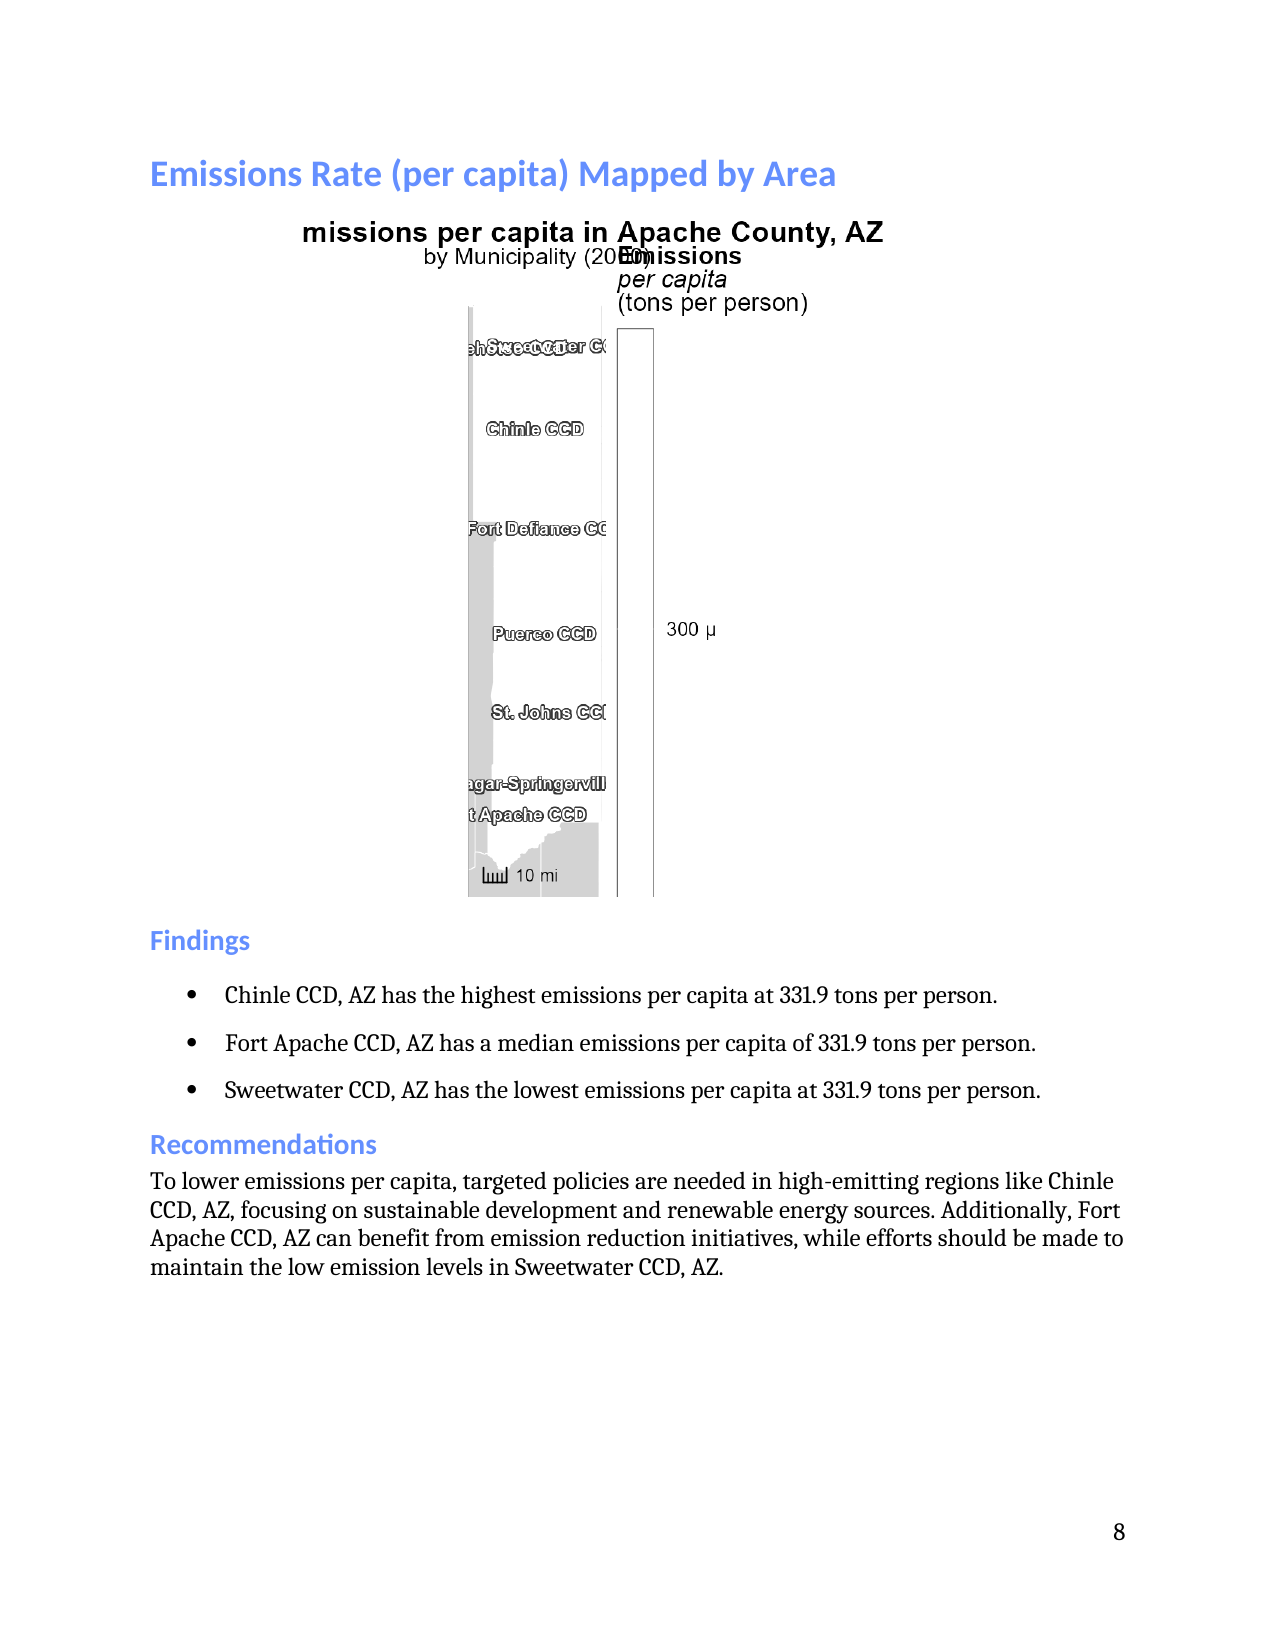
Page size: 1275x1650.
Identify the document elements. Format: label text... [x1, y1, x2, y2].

text Sweetwater CCD, AZ has the lowest emissions per capita at 331.9 tons per person. [187, 1076, 1125, 1105]
subtitle Emissions Rate (per capita) Mapped by Area [150, 150, 1125, 196]
text Chinle CCD, AZ has the highest emissions per capita at 331.9 tons per person. [187, 981, 1125, 1010]
text Fort Apache CCD, AZ has a median emissions per capita of 331.9 tons per person. [187, 1029, 1125, 1057]
subtitle Findings [150, 922, 1125, 957]
subtitle Recommendations [150, 1126, 1125, 1161]
picture [300, 221, 976, 897]
text To lower emissions per capita, targeted policies are needed in high-emitting regions like Chinle CCD, AZ, focusing on sustainable development and renewable energy sources. Additionally, Fort Apache CCD, AZ can benefit from emission reduction initiatives, while efforts should be made to maintain the low emission levels in Sweetwater CCD, AZ. [150, 1167, 1125, 1282]
